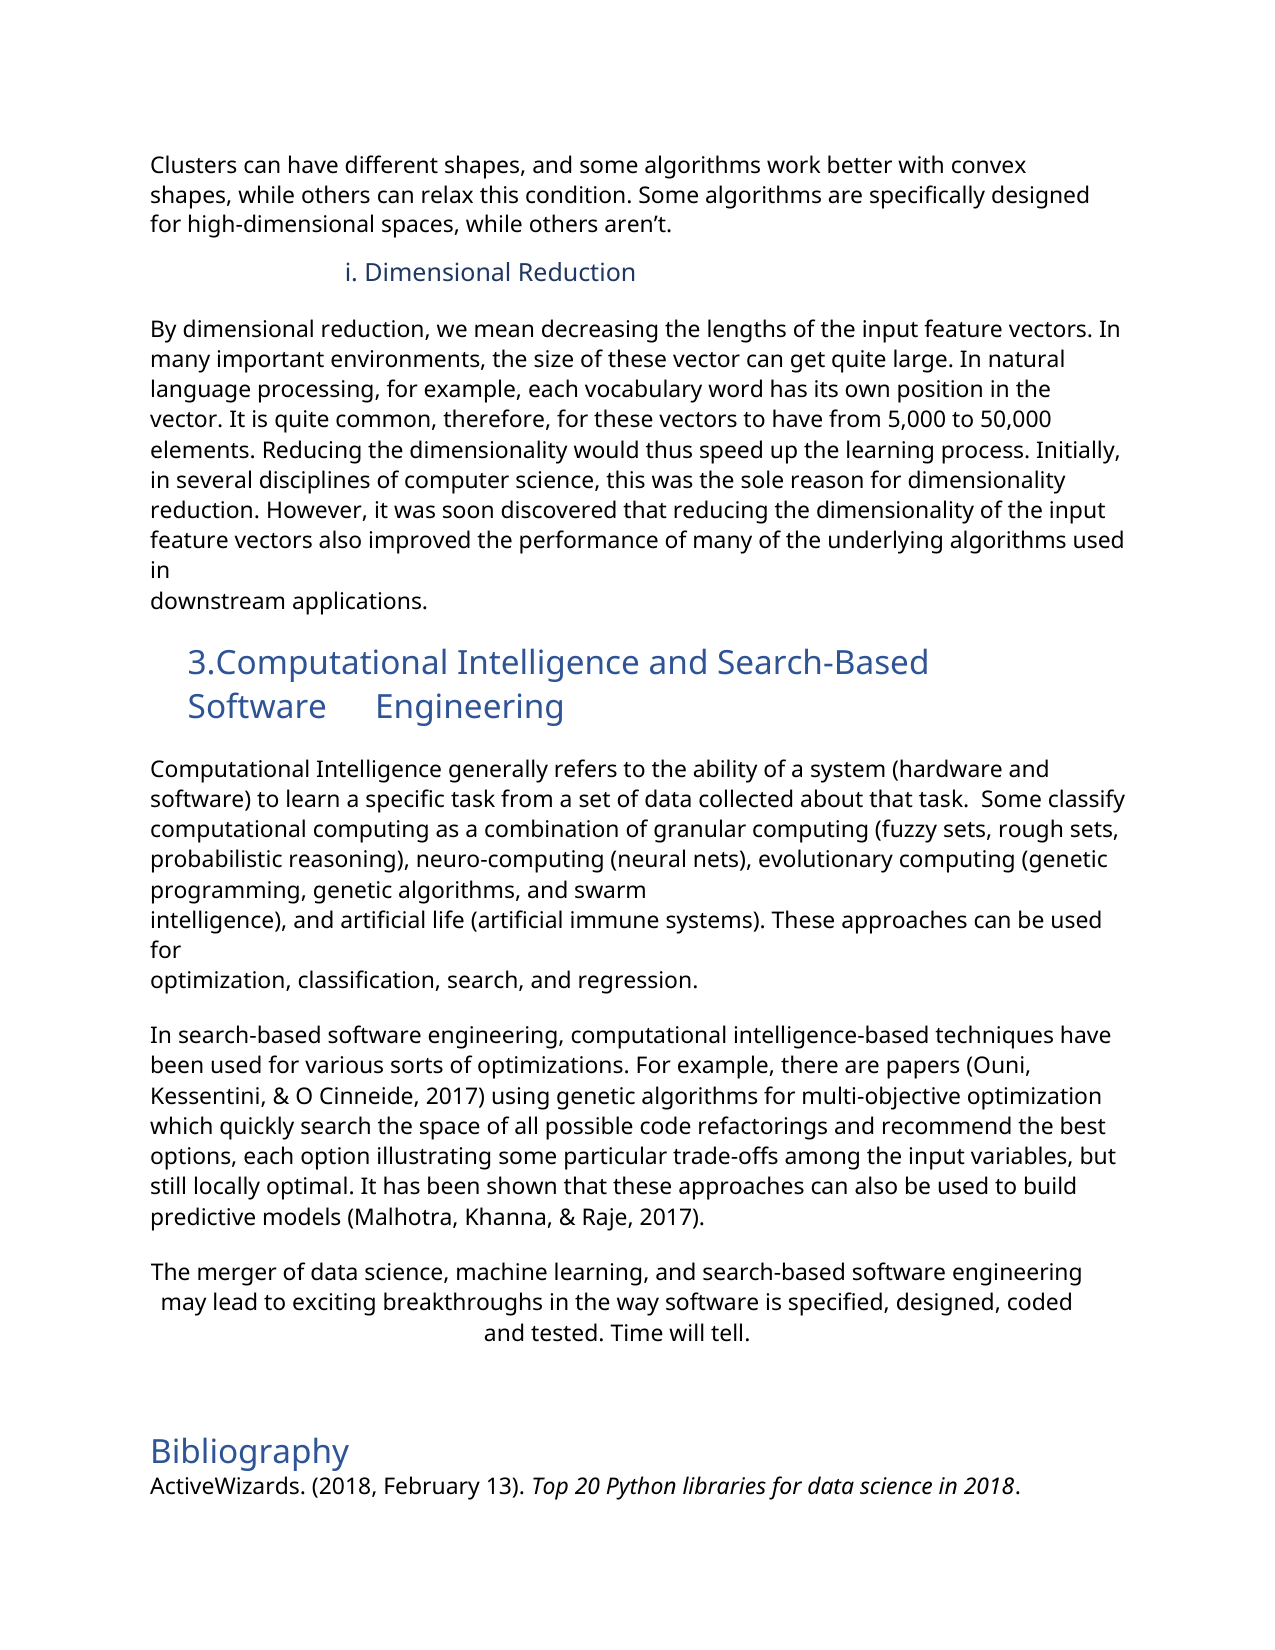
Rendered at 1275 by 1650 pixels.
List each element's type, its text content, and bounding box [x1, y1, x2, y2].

text 3.Computational Intelligence and Search-Based Software Engineering [187, 639, 979, 727]
text Computational Intelligence generally refers to the ability of a system (hardware and software) to learn a specific task from a set of data collected about that task. Some classify computational computing as a combination of granular computing (fuzzy sets, rough sets, probabilistic reasoning), neuro-computing (neural nets), evolutionary computing (genetic programming, genetic algorithms, and swarm intelligence), and artificial life (artificial immune systems). These approaches can be used for optimization, classification, search, and regression. [150, 753, 1129, 995]
text Clusters can have different shapes, and some algorithms work better with convex shapes, while others can relax this condition. Some algorithms are specifically designed for high-dimensional spaces, while others aren’t. [150, 150, 1114, 238]
text The merger of data science, machine learning, and search-based software engineering may lead to exciting breakthroughs in the way software is specified, designed, coded and tested. Time will tell. [150, 1256, 1084, 1347]
text By dimensional reduction, we mean decreasing the lengths of the input feature vectors. In many important environments, the size of these vector can get quite large. In natural language processing, for example, each vocabulary word has its own position in the vector. It is quite common, therefore, for these vectors to have from 5,000 to 50,000 elements. Reducing the dimensionality would thus speed up the learning process. Initially, in several disciplines of computer science, this was the sole reason for dimensionality reduction. However, it was soon discovered that reducing the dimensionality of the input feature vectors also improved the performance of many of the underlying algorithms used in downstream applications. [150, 313, 1129, 615]
text i. Dimensional Reduction [344, 257, 1129, 288]
text In search-based software engineering, computational intelligence-based techniques have been used for various sorts of optimizations. For example, there are papers (Ouni, Kessentini, & O Cinneide, 2017) using genetic algorithms for multi-objective optimization which quickly search the space of all possible code refactorings and recommend the best options, each option illustrating some particular trade-offs among the input variables, but still locally optimal. It has been shown that these approaches can also be used to build predictive models (Malhotra, Khanna, & Raje, 2017). [150, 1019, 1129, 1231]
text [150, 1439, 1114, 1501]
